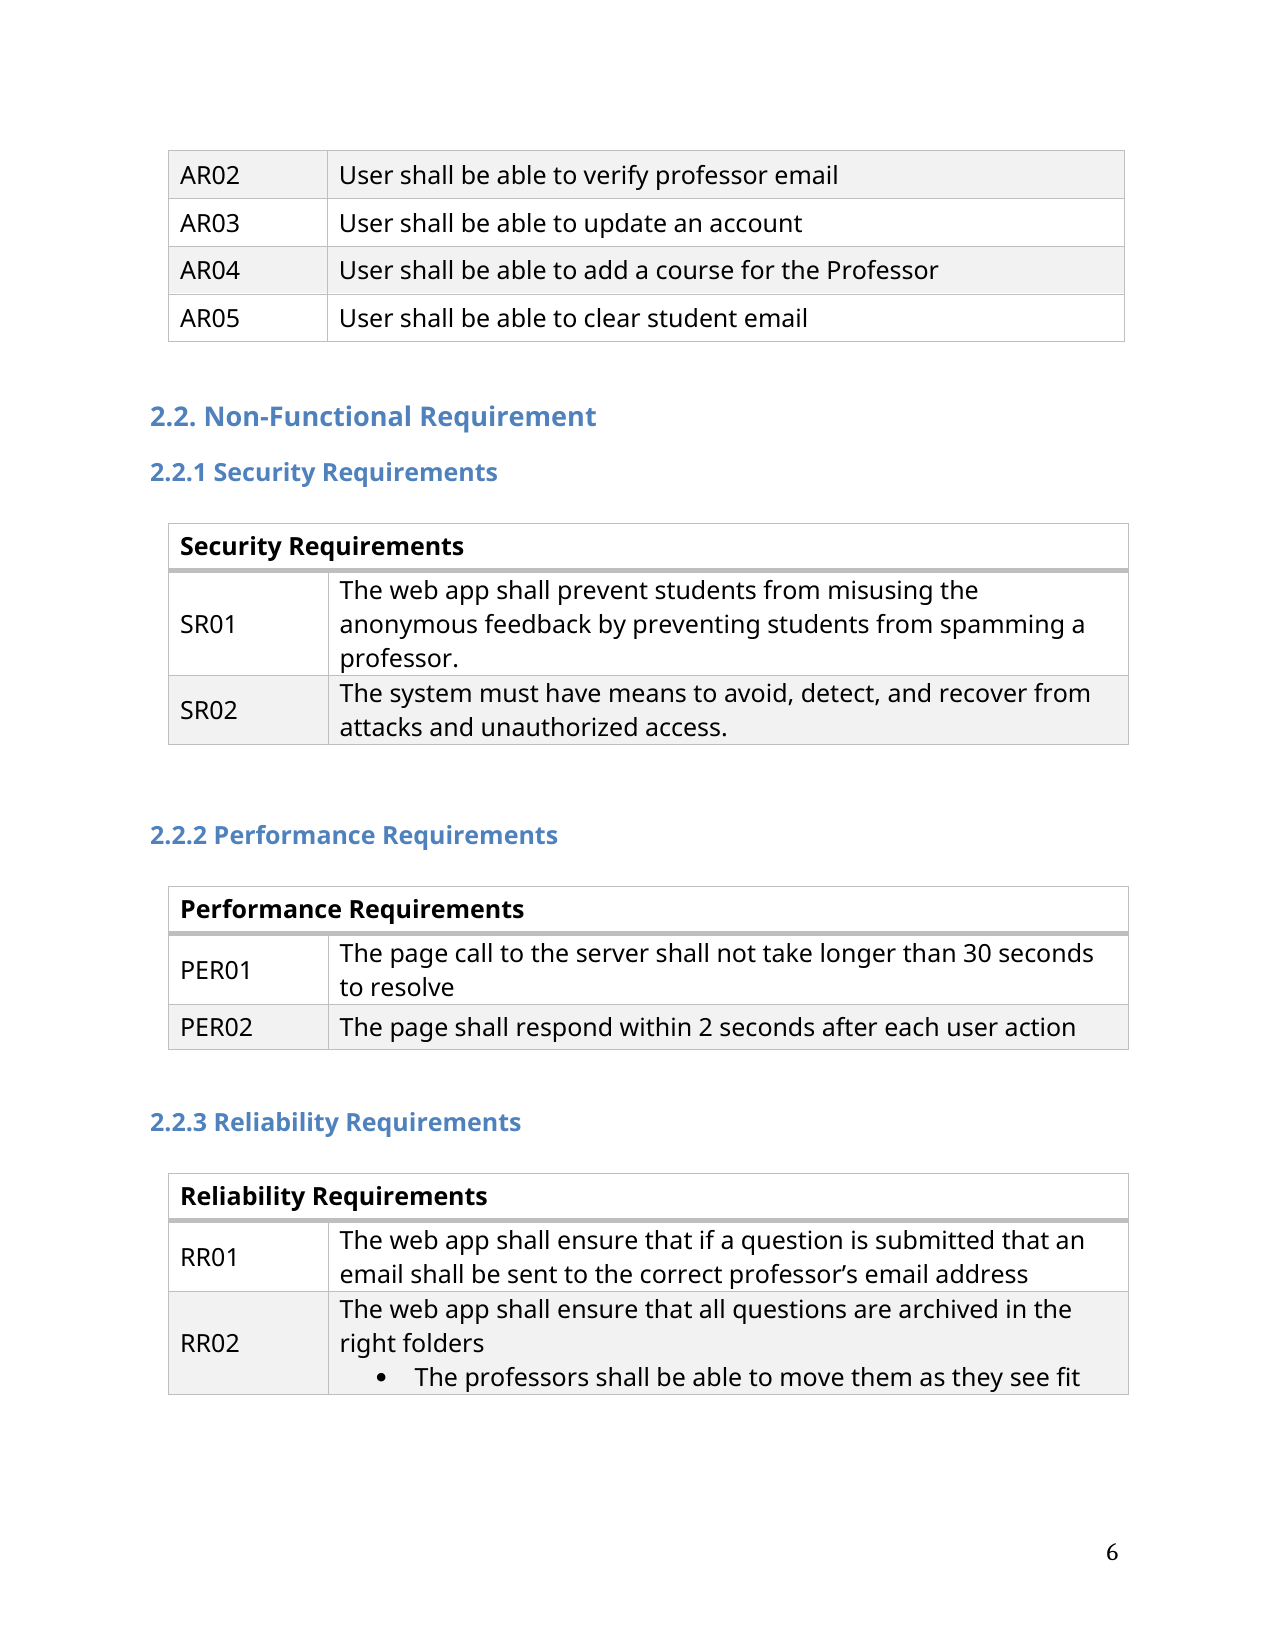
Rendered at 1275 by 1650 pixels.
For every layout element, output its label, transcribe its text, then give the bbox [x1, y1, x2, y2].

table_cell User shall be able to add a course for the Professor [328, 247, 1124, 293]
subtitle 2.2.3 Reliability Requirements [150, 1105, 1125, 1139]
table_cell AR05 [169, 295, 327, 341]
table_cell AR02 [169, 151, 327, 198]
table_cell RR01 [169, 1223, 328, 1291]
table_header Performance Requirements [169, 887, 1128, 931]
subtitle 2.2.2 Performance Requirements [150, 818, 1125, 852]
table_cell User shall be able to update an account [328, 199, 1124, 246]
table_cell AR03 [169, 199, 327, 246]
table_cell User shall be able to verify professor email [328, 151, 1124, 198]
table_cell SR02 [169, 676, 328, 744]
subtitle 2.2. Non-Functional Requirement [150, 397, 1125, 434]
table_cell The web app shall ensure that if a question is submitted that an email shall be sent to the correct professor’s email address [329, 1223, 1128, 1291]
table_cell The web app shall prevent students from misusing the anonymous feedback by preventing students from spamming a professor. [329, 573, 1128, 675]
table_cell AR04 [169, 247, 327, 293]
table_cell User shall be able to clear student email [328, 295, 1124, 341]
table_cell PER01 [169, 936, 328, 1004]
table_cell The system must have means to avoid, detect, and recover from attacks and unauthorized access. [329, 676, 1128, 744]
table_header Security Requirements [169, 524, 1128, 568]
table_header Reliability Requirements [169, 1174, 1128, 1218]
subtitle 2.2.1 Security Requirements [150, 455, 1125, 489]
table_cell PER02 [169, 1005, 328, 1049]
table_cell The page call to the server shall not take longer than 30 seconds to resolve [329, 936, 1128, 1004]
table_cell SR01 [169, 573, 328, 675]
table_cell The web app shall ensure that all questions are archived in the right folders The professors shall be able to move them as they see fit [329, 1292, 1128, 1394]
table_cell RR02 [169, 1292, 328, 1394]
table_cell The page shall respond within 2 seconds after each user action [329, 1005, 1128, 1049]
